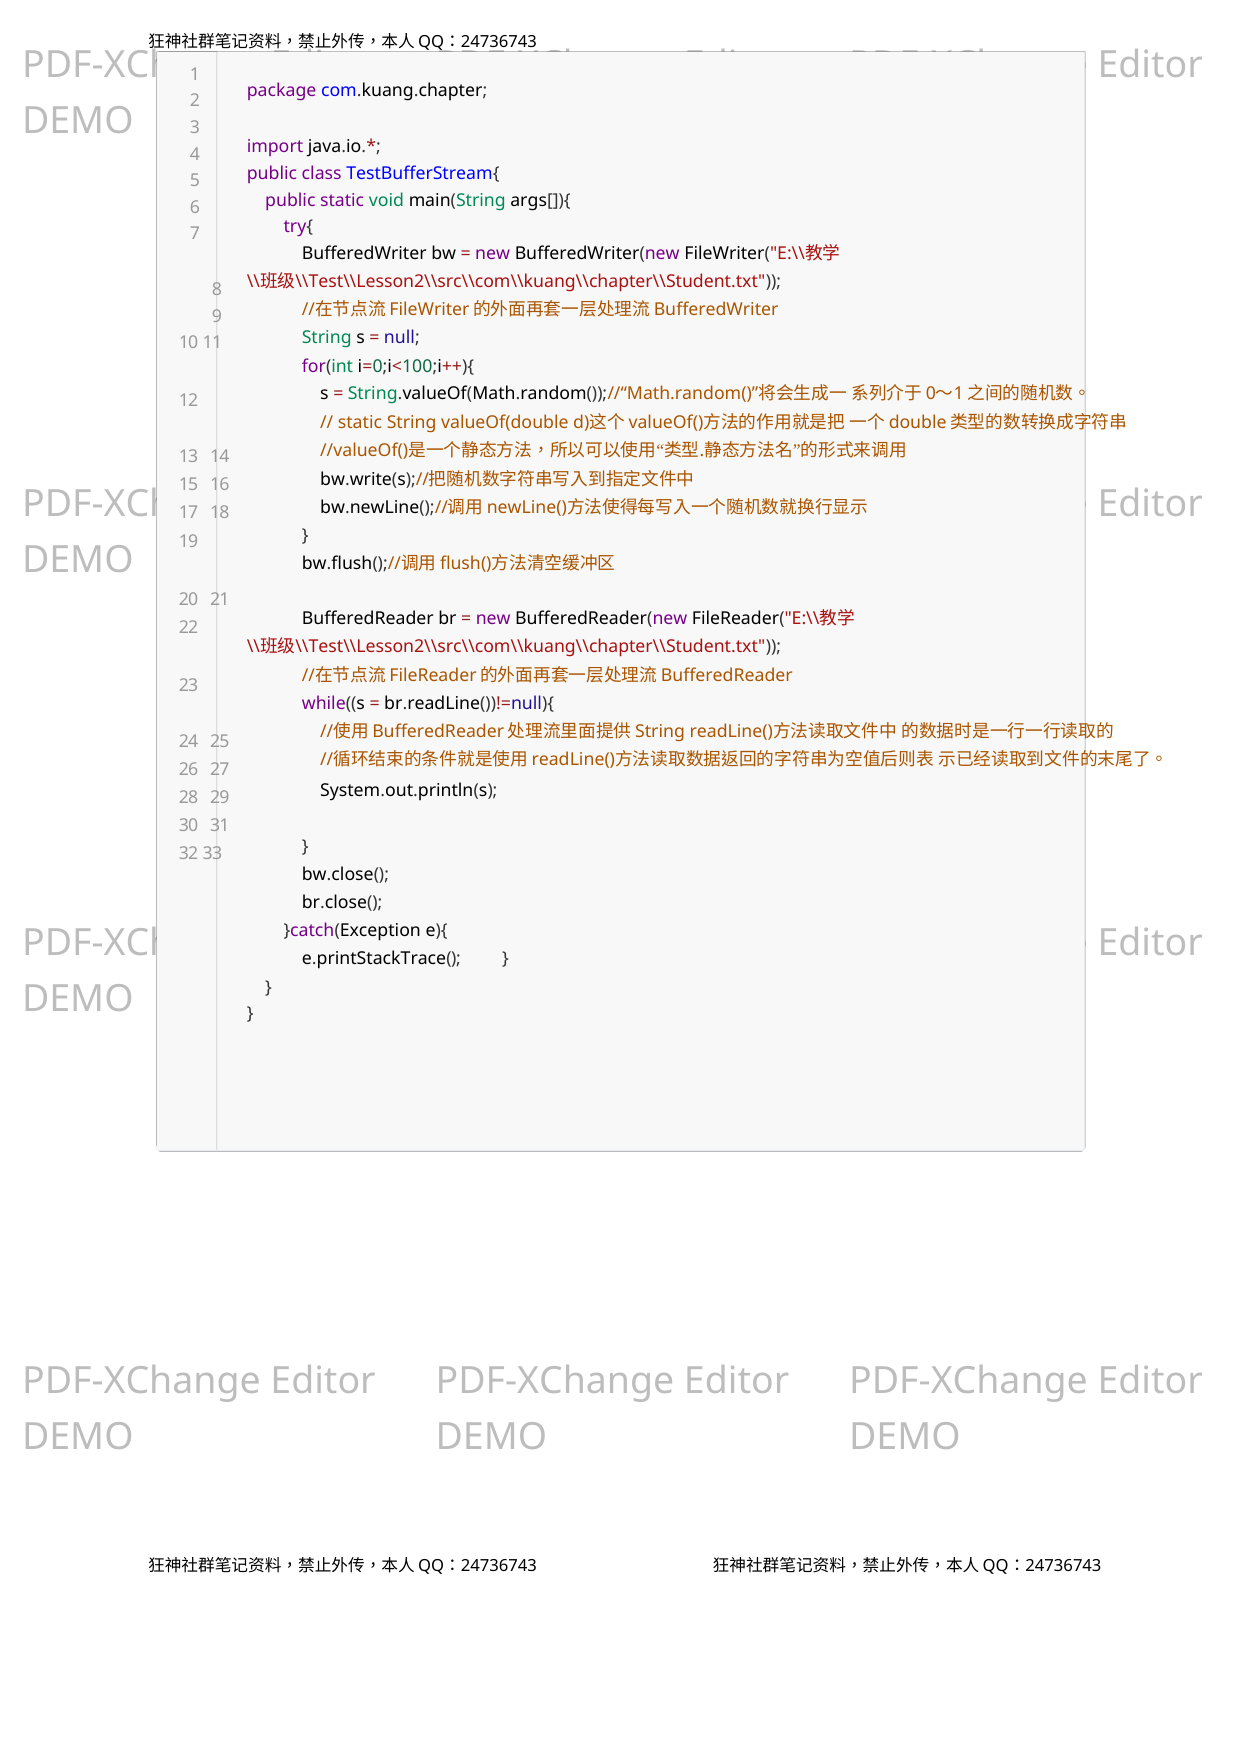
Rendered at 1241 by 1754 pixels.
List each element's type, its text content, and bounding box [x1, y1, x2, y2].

text } [247, 527, 1188, 545]
text // static String valueOf(double d)这个valueOf()方法的作用就是把 一个double类型的数转换成字符串 //valueOf()是一个静态方法，所以可以使用“类型.静态方法名”的形式来调用 bw.write(s);//把随机数字符串写入到指定文件中 bw.newLine();//调用newLine()方法使得每写入一个随机数就换行显示 [247, 406, 1186, 519]
text 9 [181, 308, 222, 326]
text 1 [189, 66, 226, 84]
text 12 [178, 392, 226, 410]
text 6 [189, 198, 226, 217]
text System.out.println(s); [247, 781, 1188, 800]
text 8 [181, 281, 222, 299]
picture [154, 51, 1086, 1154]
text BufferedWriter bw = new BufferedWriter(new FileWriter("E:\\教学 \\班级\\Test\\Lesson2\\src\\com\\kuang\\chapter\\Student.txt")); //在节点流FileWriter的外面再套一层处理流BufferedWriter String s = null; [247, 237, 1186, 349]
text } bw.close(); br.close(); }catch(Exception e){ e.printStackTrace(); } [247, 829, 706, 970]
text s = String.valueOf(Math.random());//“Math.random()”将会生成一 系列介于0～1之间的随机数。 [247, 377, 1186, 405]
text 3 [189, 119, 226, 137]
text 10 11 [178, 326, 230, 354]
text 23 [178, 677, 226, 695]
text 2 [189, 92, 226, 110]
text 4 [189, 145, 226, 163]
text 7 [189, 225, 226, 243]
text try{ [247, 218, 1188, 236]
text 24 25 26 27 28 29 30 31 32 33 [178, 725, 230, 865]
text 13 14 15 16 17 18 19 [178, 440, 230, 553]
text 5 [189, 172, 226, 190]
text for(int i=0;i<100;i++){ [247, 358, 1188, 376]
text 狂神社群笔记资料，禁止外传，本人QQ：24736743 [148, 34, 1188, 51]
text bw.flush();//调用flush()方法清空缓冲区 [247, 553, 1188, 573]
text } [247, 1005, 1188, 1023]
text public static void main(String args[]){ [247, 191, 1188, 209]
text import java.io.*; [247, 138, 1188, 156]
text package com.kuang.chapter; [247, 82, 1188, 100]
text } [247, 978, 1188, 997]
text 20 21 22 [178, 582, 230, 639]
text public class TestBufferStream{ [247, 165, 1188, 183]
text 狂神社群笔记资料，禁止外传，本人QQ：24736743 狂神社群笔记资料，禁止外传，本人QQ：24736743 [148, 1558, 1188, 1575]
text BufferedReader br = new BufferedReader(new FileReader("E:\\教学 \\班级\\Test\\Lesson2\\src\\com\\kuang\\chapter\\Student.txt")); //在节点流FileReader的外面再套一层处理流BufferedReader while((s = br.readLine())!=null){ //使用BufferedReader处理流里面提供String readLine()方法读取文件中 的数据时是一行一行读取的 //循环结束的条件就是使用readLine()方法读取数据返回的字符串为空值后则表 示已经读取到文件的末尾了。 [247, 602, 1192, 771]
